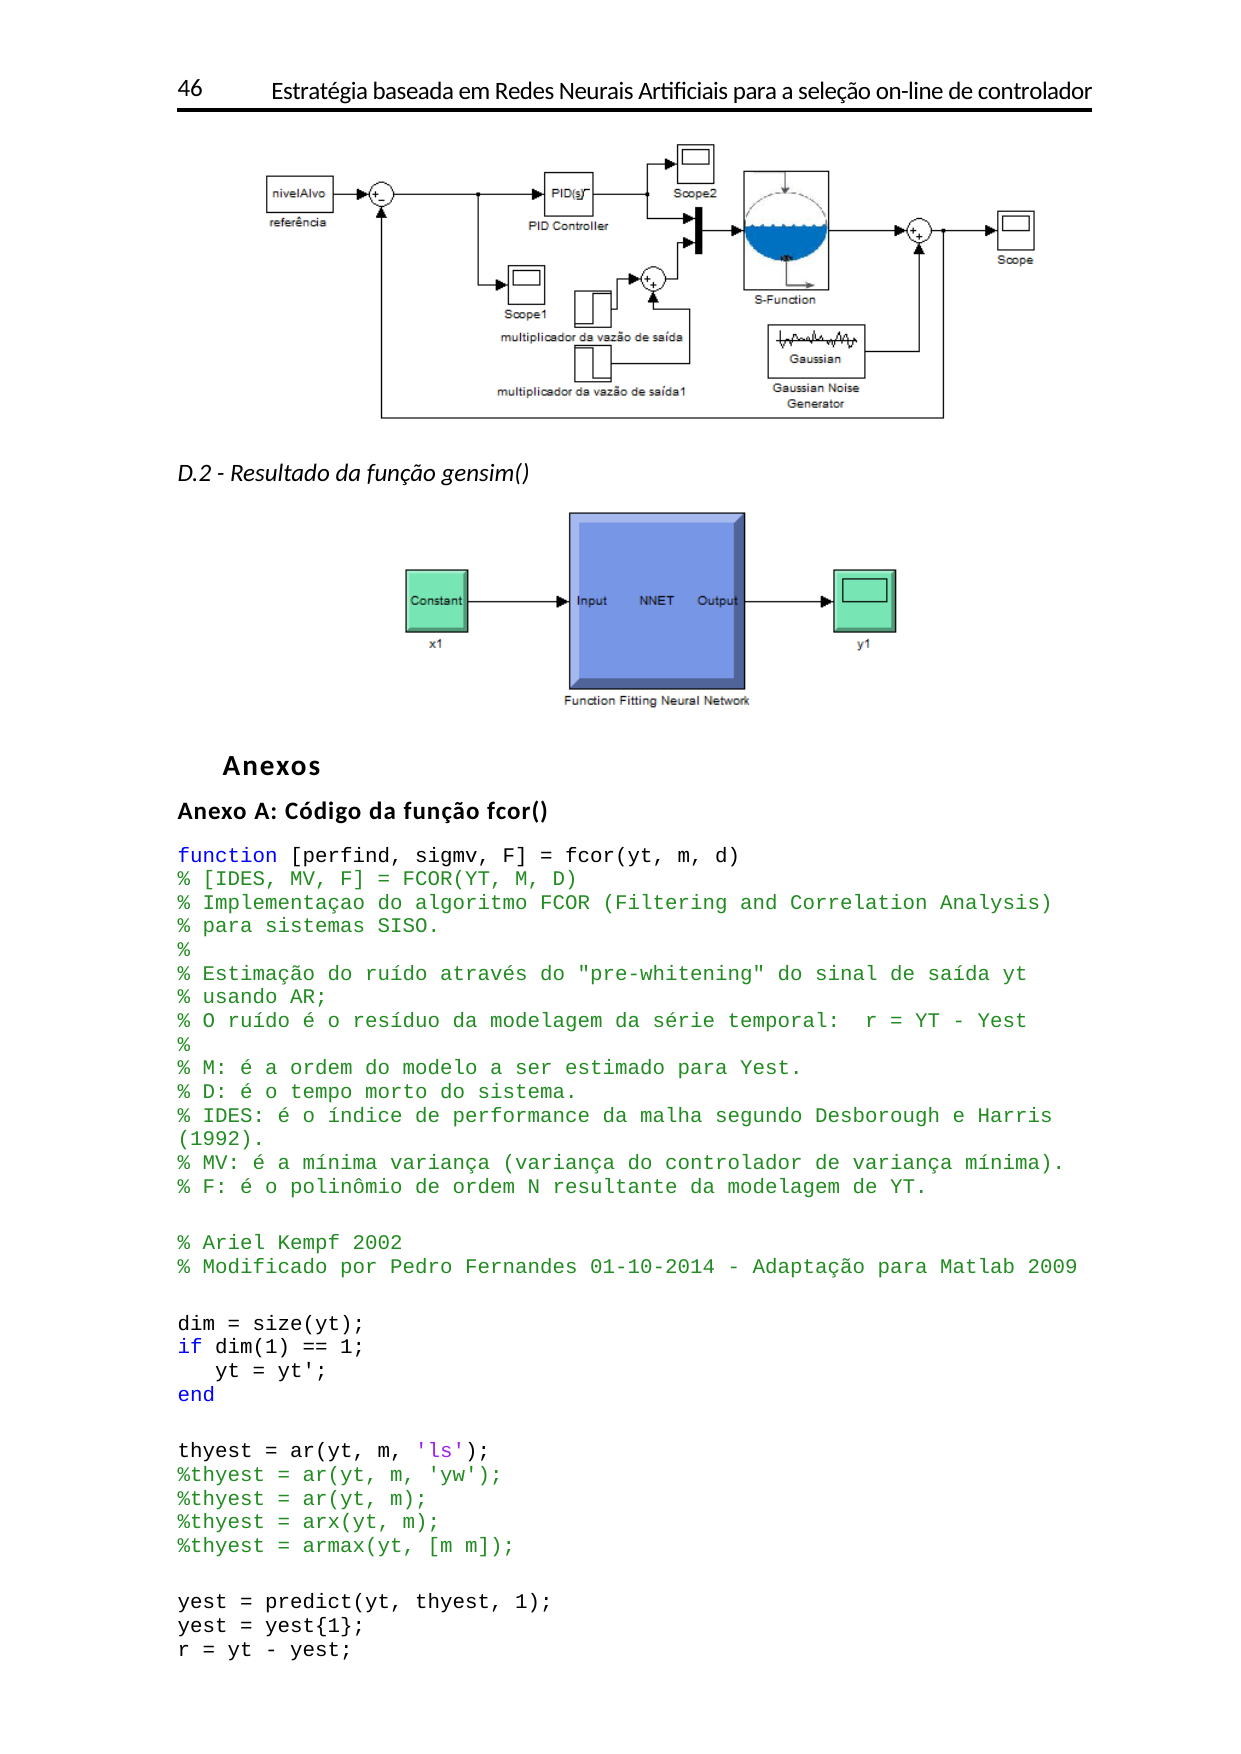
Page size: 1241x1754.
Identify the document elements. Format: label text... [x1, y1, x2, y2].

text % [177, 1034, 1092, 1057]
text % Modificado por Pedro Fernandes 01-10-2014 - Adaptação para Matlab 2009 [177, 1256, 1092, 1279]
text function [perfind, sigmv, F] = fcor(yt, m, d) [177, 844, 1092, 868]
text % Implementaçao do algoritmo FCOR (Filtering and Correlation Analysis) [177, 892, 1092, 916]
text %thyest = ar(yt, m); [177, 1487, 1092, 1511]
picture [265, 137, 1042, 432]
text %thyest = ar(yt, m, 'yw'); [177, 1464, 1092, 1487]
text r = yt - yest; [177, 1639, 1092, 1662]
text end [177, 1383, 1092, 1407]
subtitle Anexo A: Código da função fcor() [177, 795, 1092, 826]
text % usando AR; [177, 986, 1092, 1010]
text %thyest = arx(yt, m); [177, 1511, 1092, 1535]
text % Estimação do ruído através do "pre-whitening" do sinal de saída yt [177, 963, 1092, 986]
text % [177, 939, 1092, 963]
text % M: é a ordem do modelo a ser estimado para Yest. [177, 1057, 1092, 1081]
text % D: é o tempo morto do sistema. [177, 1081, 1092, 1105]
text % IDES: é o índice de performance da malha segundo Desborough e Harris (1992). [177, 1105, 1092, 1152]
text yest = predict(yt, thyest, 1); [177, 1591, 1092, 1615]
text % [IDES, MV, F] = FCOR(YT, M, D) [177, 868, 1092, 892]
text %thyest = armax(yt, [m m]); [177, 1535, 1092, 1558]
text % MV: é a mínima variança (variança do controlador de variança mínima). [177, 1152, 1092, 1176]
text % O ruído é o resíduo da modelagem da série temporal: r = YT - Yest [177, 1010, 1092, 1034]
text yest = yest{1}; [177, 1615, 1092, 1639]
picture [393, 506, 914, 710]
text dim = size(yt); [177, 1313, 1092, 1336]
text if dim(1) == 1; [177, 1336, 1092, 1360]
subtitle D.2 - Resultado da função gensim() [177, 457, 1092, 487]
text % Ariel Kempf 2002 [177, 1232, 1092, 1256]
text % F: é o polinômio de ordem N resultante da modelagem de YT. [177, 1176, 1092, 1199]
subtitle Anexos [222, 747, 1092, 783]
text yt = yt'; [177, 1360, 1092, 1383]
text thyest = ar(yt, m, 'ls'); [177, 1440, 1092, 1464]
text % para sistemas SISO. [177, 916, 1092, 939]
